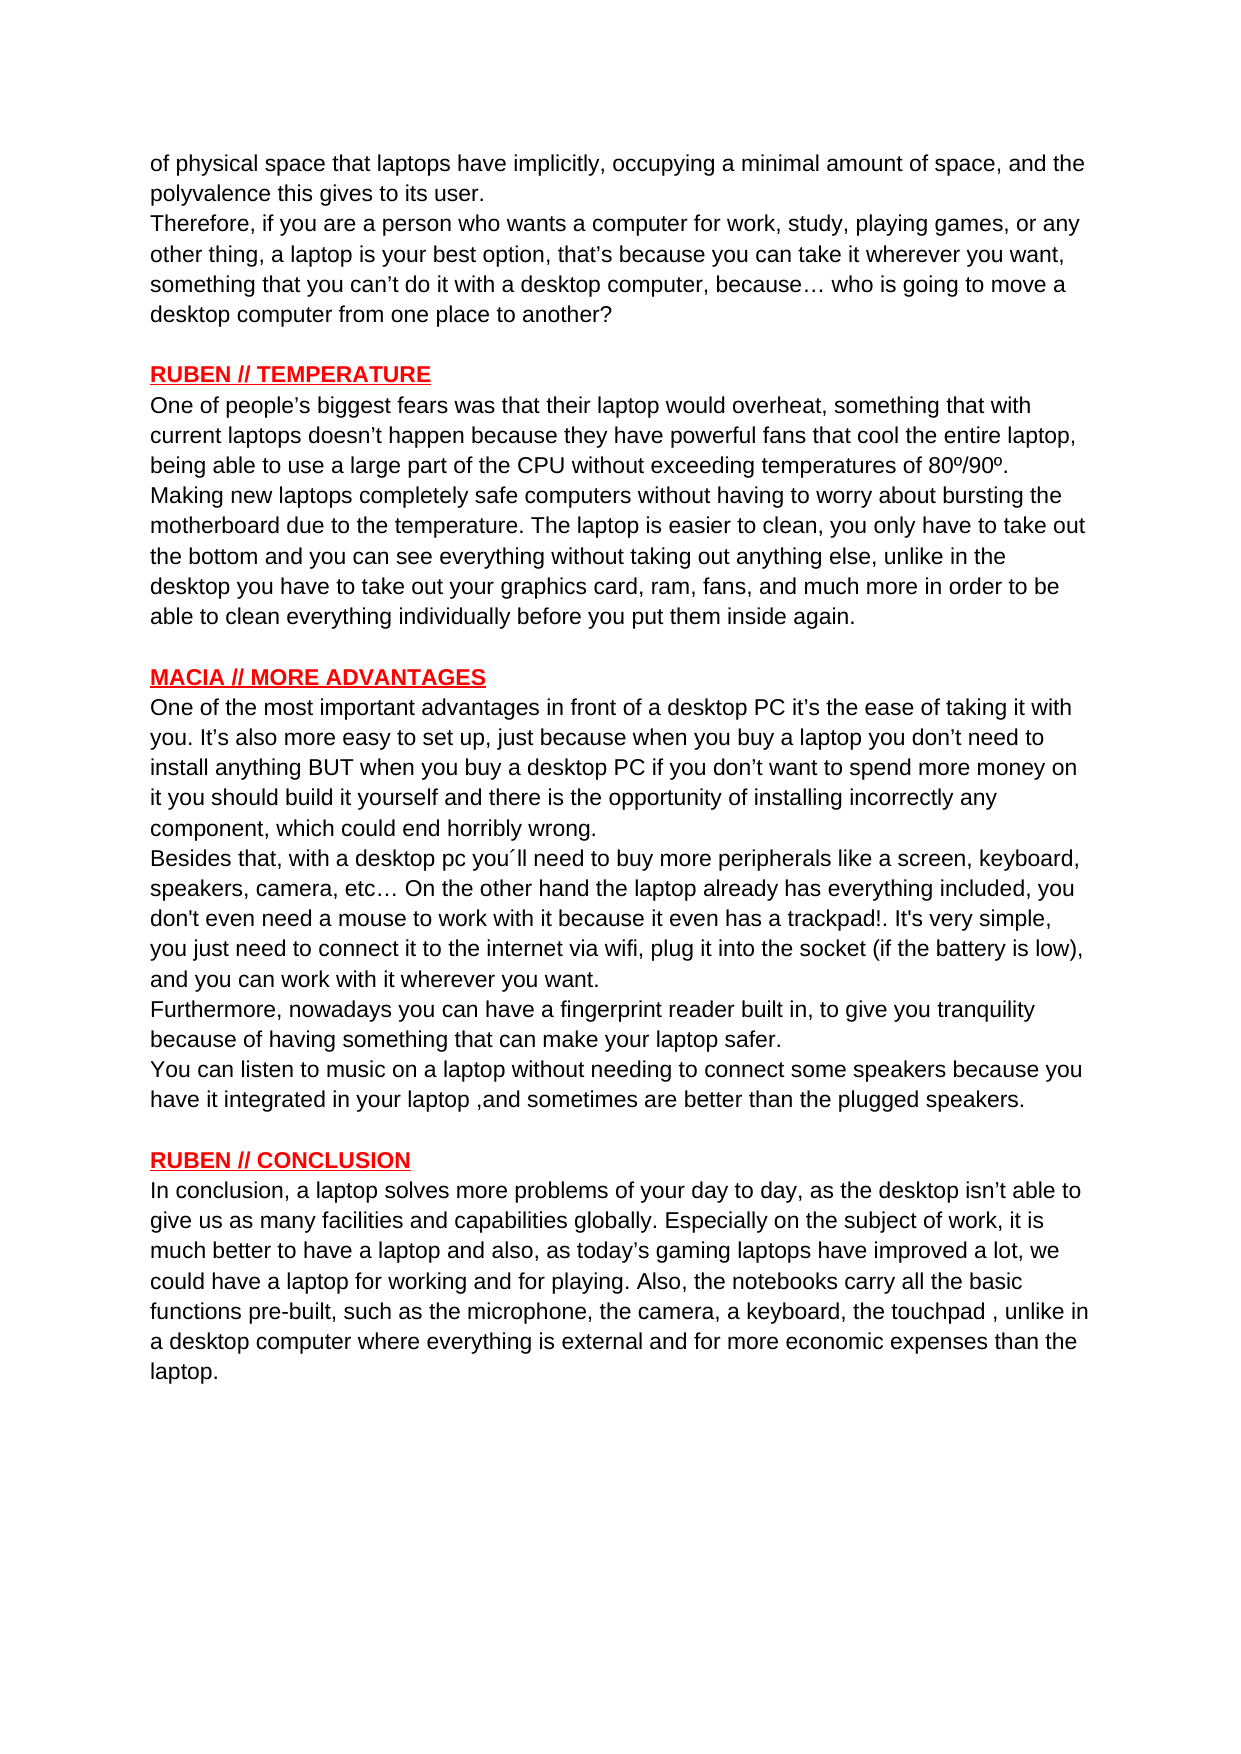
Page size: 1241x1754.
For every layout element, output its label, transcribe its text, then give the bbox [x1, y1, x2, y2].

text RUBEN // TEMPERATURE [150, 361, 1090, 388]
text One of the most important advantages in front of a desktop PC it’s the ease of taking it with you. It’s also more easy to set up, just because when you buy a laptop you don’t need to install anything BUT when you buy a desktop PC if you don’t want to spend more money on it you should build it yourself and there is the opportunity of installing incorrectly any component, which could end horribly wrong. [150, 694, 1090, 841]
text MACIA // MORE ADVANTAGES [150, 663, 1090, 690]
text Therefore, if you are a person who wants a computer for work, study, playing games, or any other thing, a laptop is your best option, that’s because you can take it wherever you want, something that you can’t do it with a desktop computer, because… who is going to move a desktop computer from one place to another? [150, 210, 1090, 327]
text Furthermore, nowadays you can have a fingerprint reader built in, to give you tranquility because of having something that can make your laptop safer. [150, 996, 1090, 1052]
text Making new laptops completely safe computers without having to worry about bursting the motherboard due to the temperature. The laptop is easier to clean, you only have to take out the bottom and you can see everything without taking out anything else, unlike in the desktop you have to take out your graphics card, ram, fans, and much more in order to be able to clean everything individually before you put them inside again. [150, 482, 1090, 629]
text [150, 150, 1090, 207]
text In conclusion, a laptop solves more problems of your day to day, as the desktop isn’t able to give us as many facilities and capabilities globally. Especially on the subject of work, it is much better to have a laptop and also, as today’s gaming laptops have improved a lot, we could have a laptop for working and for playing. Also, the notebooks carry all the basic functions pre-built, such as the microphone, the camera, a keyboard, the touchpad , unlike in a desktop computer where everything is external and for more economic expenses than the laptop. [150, 1177, 1090, 1385]
text One of people’s biggest fears was that their laptop would overheat, something that with current laptops doesn’t happen because they have powerful fans that cool the entire laptop, being able to use a large part of the CPU without exceeding temperatures of 80º/90º. [150, 392, 1090, 478]
text Besides that, with a desktop pc you´ll need to buy more peripherals like a screen, keyboard, speakers, camera, etc… On the other hand the laptop already has everything included, you don't even need a mouse to work with it because it even has a trackpad!. It's very simple, you just need to connect it to the internet via wifi, plug it into the socket (if the battery is low), and you can work with it wherever you want. [150, 845, 1090, 992]
text You can listen to music on a laptop without needing to connect some speakers because you have it integrated in your laptop ,and sometimes are better than the plugged speakers. [150, 1056, 1090, 1113]
text RUBEN // CONCLUSION [150, 1147, 1090, 1173]
